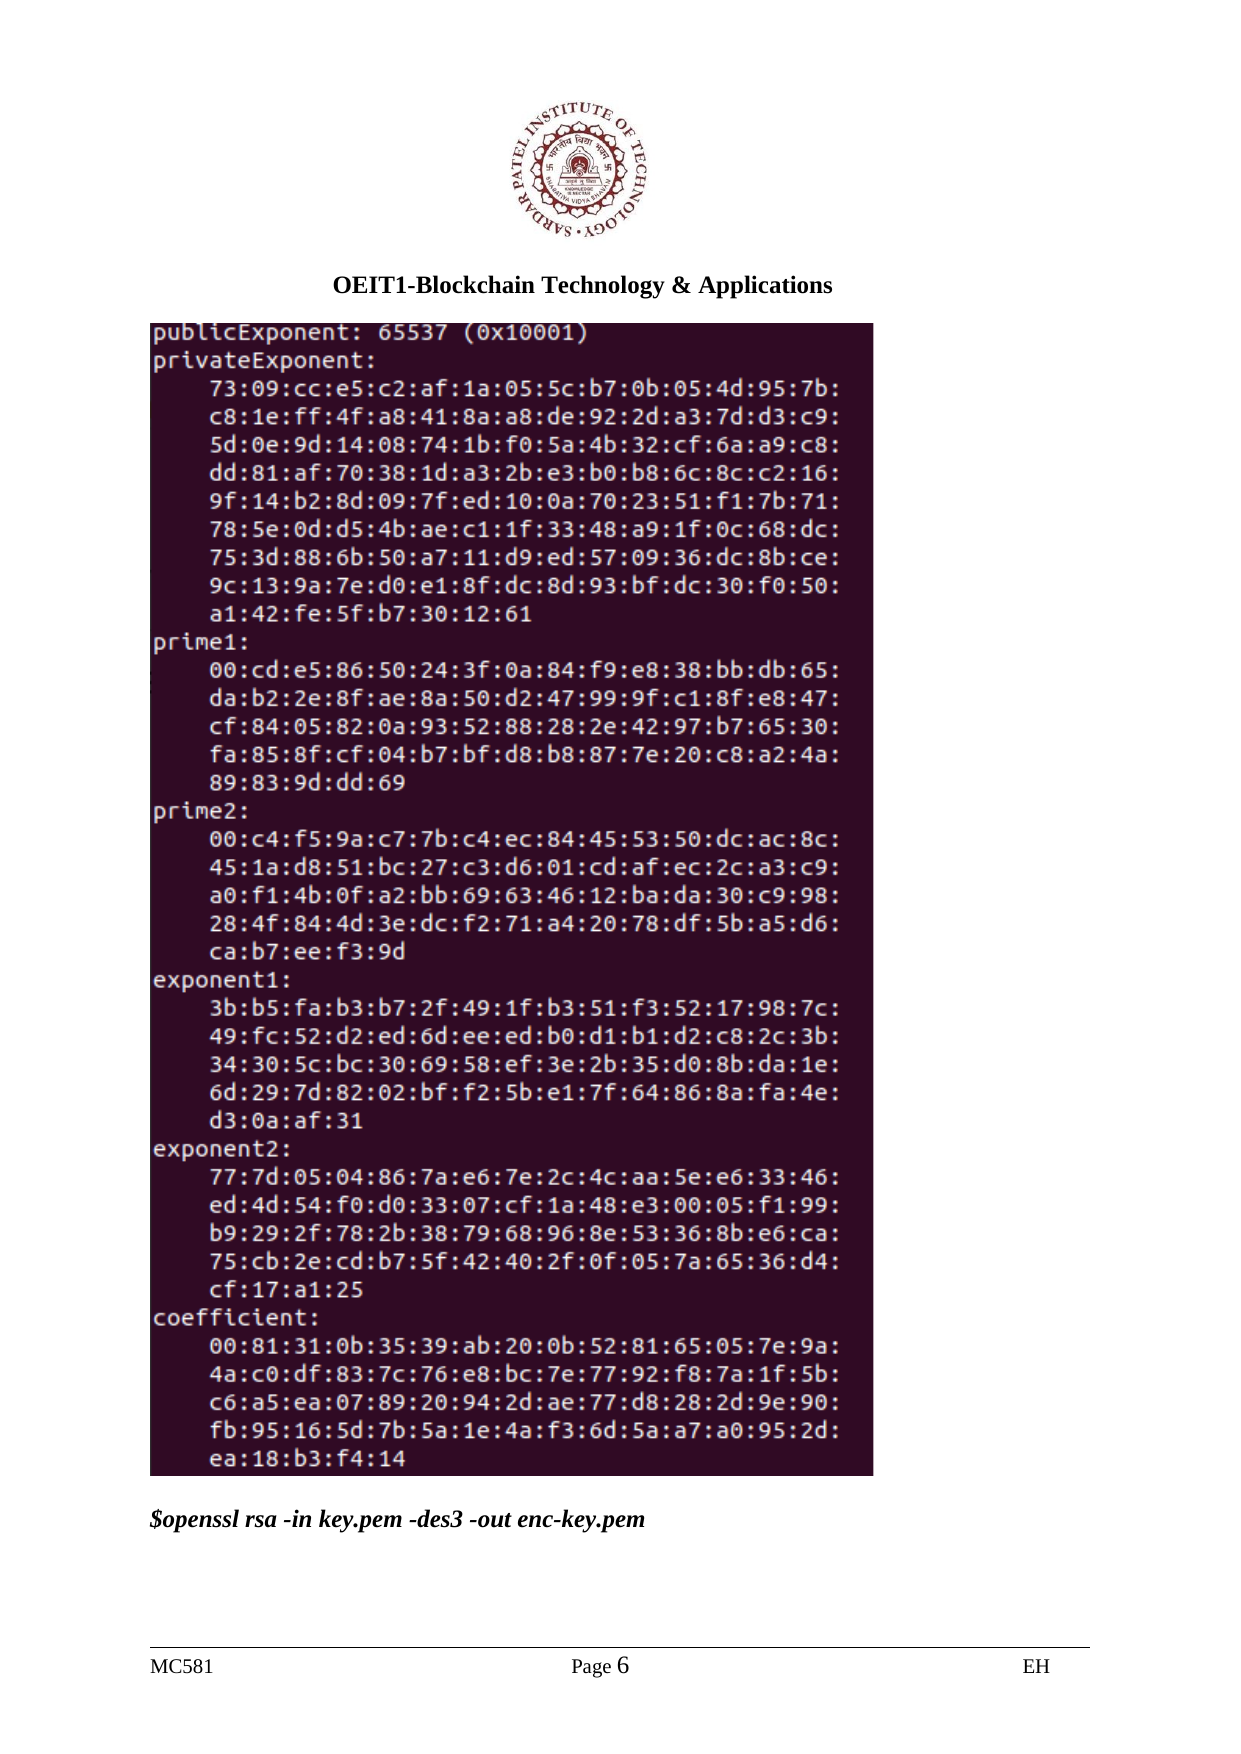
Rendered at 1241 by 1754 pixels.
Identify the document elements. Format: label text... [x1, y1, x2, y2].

picture [150, 323, 874, 1476]
picture [509, 100, 656, 246]
text $openssl rsa -in key.pem -des3 -out enc-key.pem [150, 1504, 1090, 1533]
